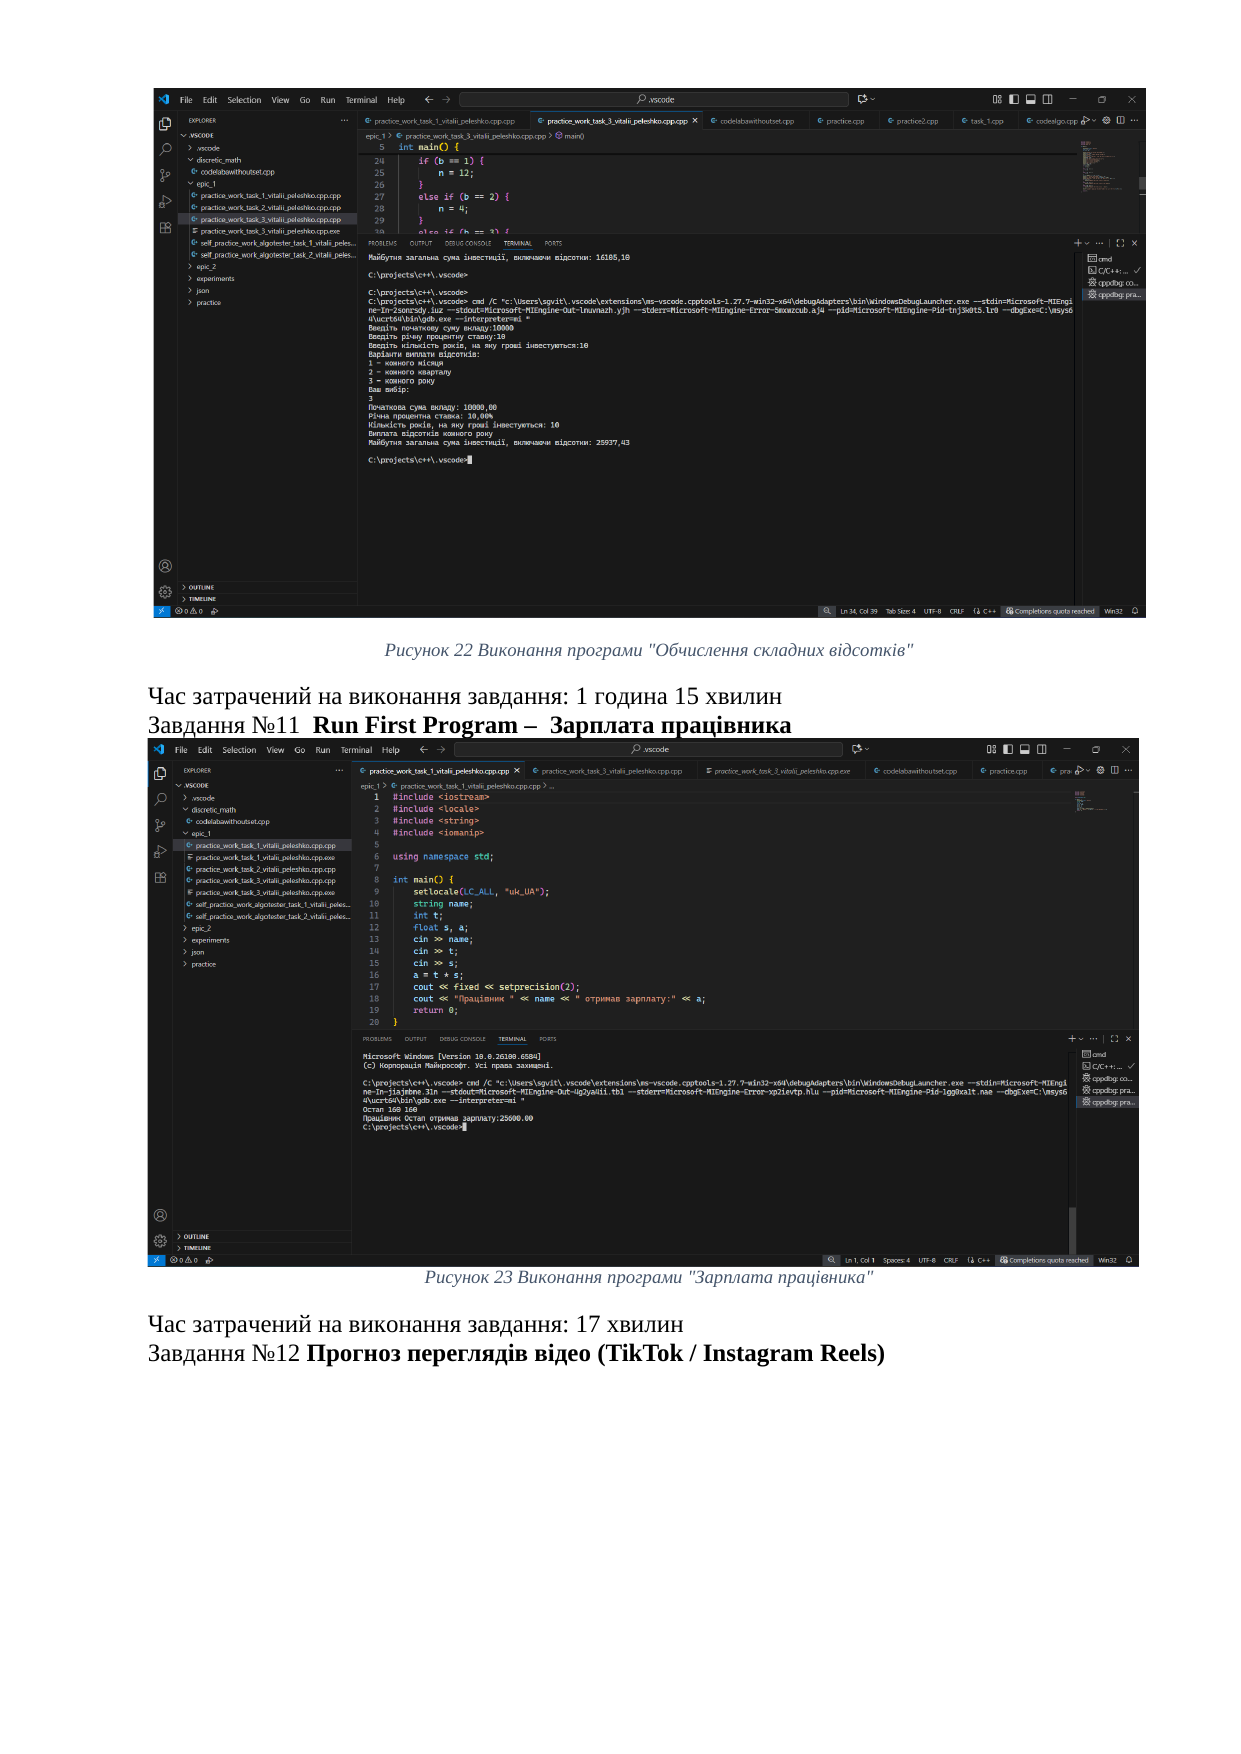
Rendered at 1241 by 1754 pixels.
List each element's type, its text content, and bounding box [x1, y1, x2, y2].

text Рисунок 22 Виконання програми "Обчислення складних відсотків" [148, 638, 1152, 660]
picture [153, 88, 1146, 618]
text Час затрачений на виконання завдання: 17 хвилин [148, 1309, 1152, 1338]
picture [147, 738, 1139, 1267]
text Рисунок 23 Виконання програми "Зарплата працівника" [148, 1266, 1152, 1288]
text Завдання №12 Прогноз переглядів відео (TikTok / Instagram Reels) [148, 1338, 1152, 1366]
text Завдання №11 Run First Program – Зарплата працівника [148, 710, 1152, 738]
text Час затрачений на виконання завдання: 1 година 15 хвилин [148, 681, 1152, 710]
